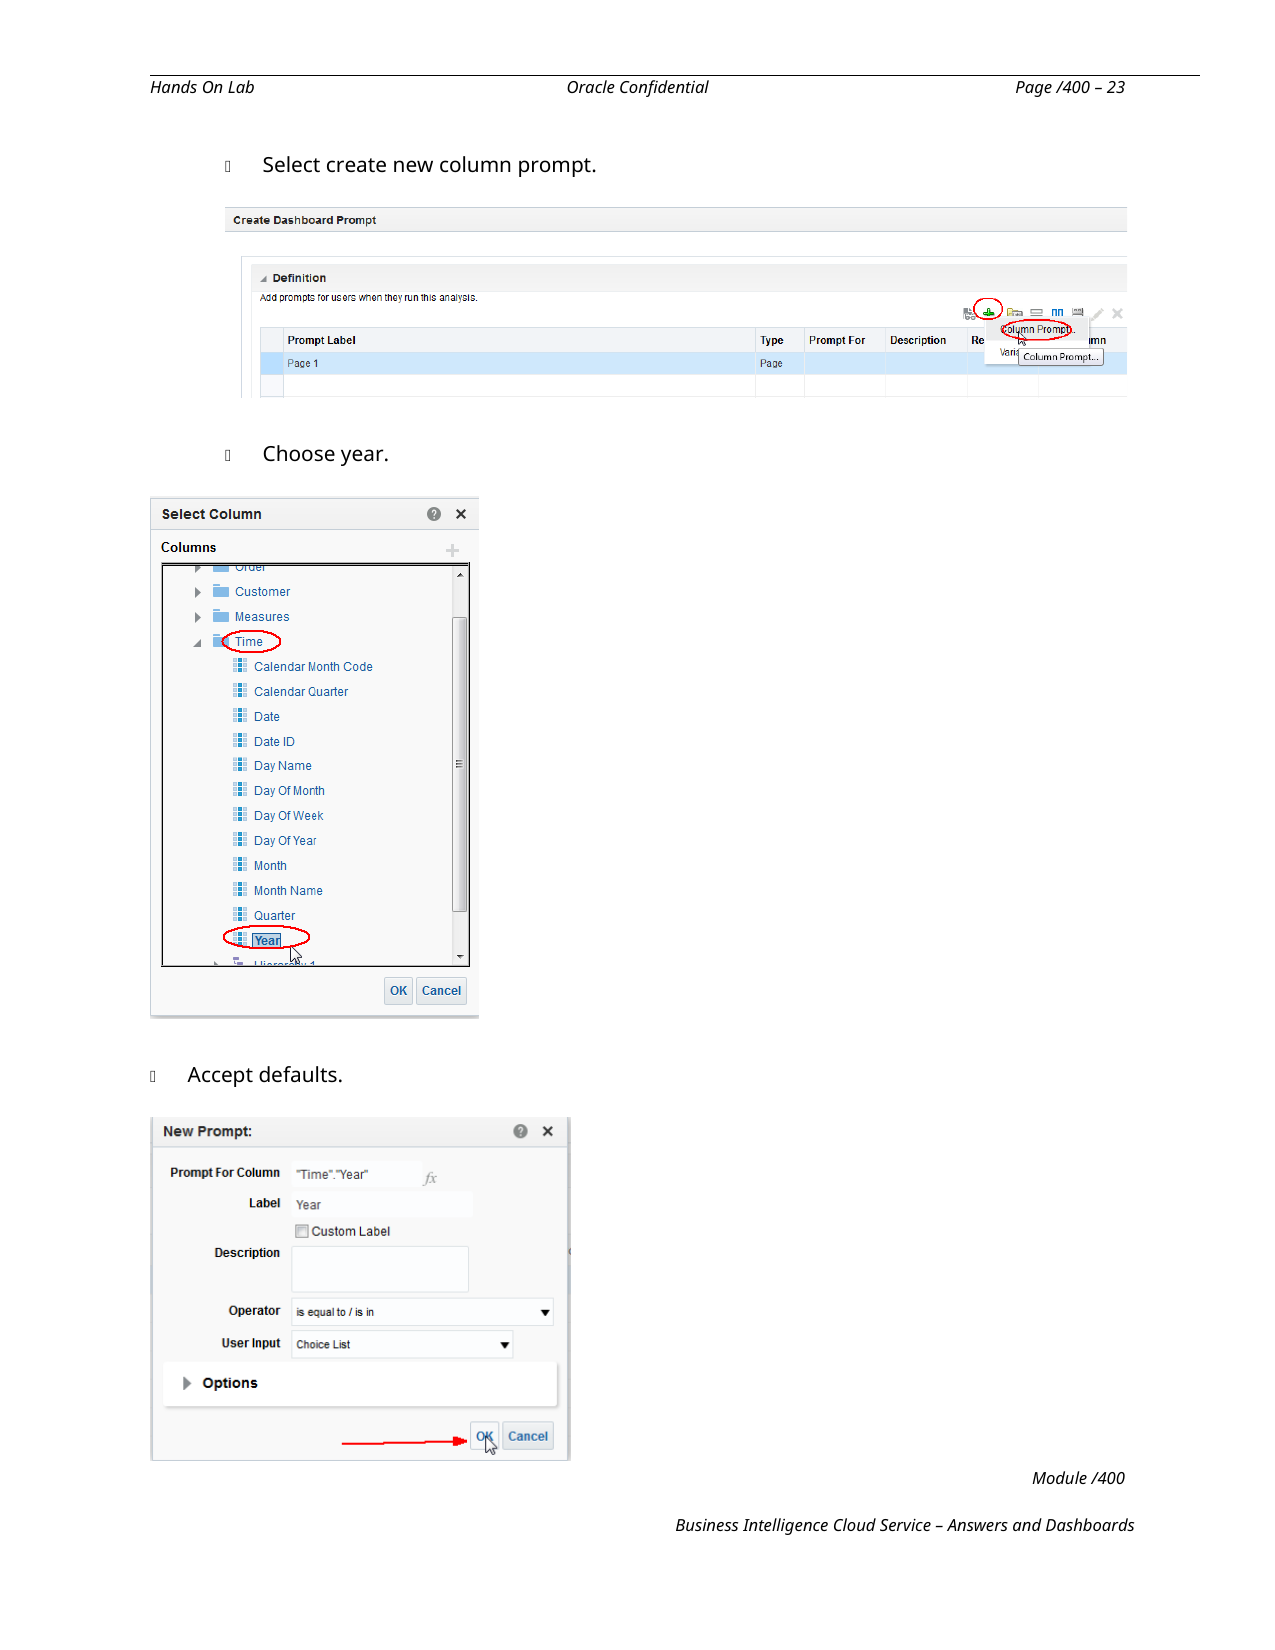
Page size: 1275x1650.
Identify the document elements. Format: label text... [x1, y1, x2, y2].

list Choose year. [225, 439, 1200, 467]
picture [225, 207, 1128, 398]
list Select create new column prompt. [225, 150, 1200, 178]
picture [150, 496, 479, 1019]
picture [150, 1117, 571, 1461]
list Accept defaults. [150, 1060, 1200, 1089]
